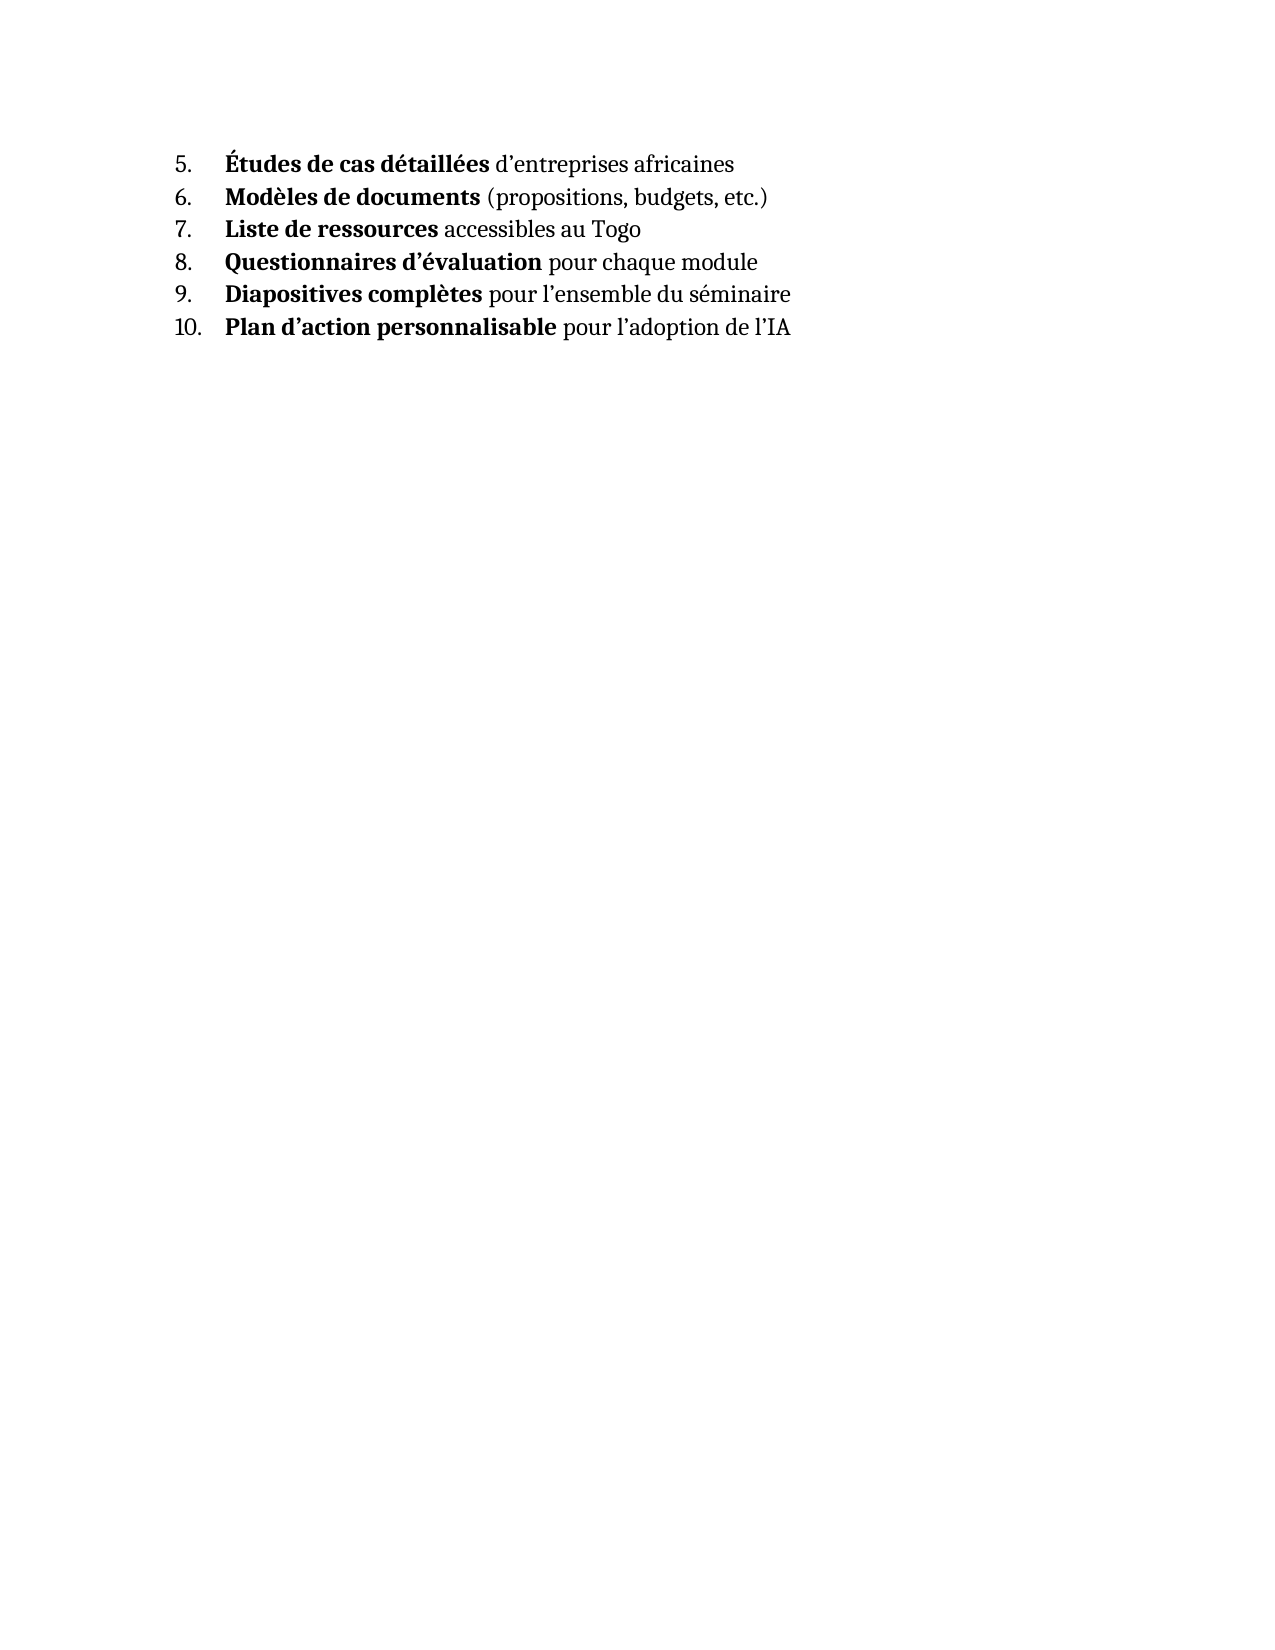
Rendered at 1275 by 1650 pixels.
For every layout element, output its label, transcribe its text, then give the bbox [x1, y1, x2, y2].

list Diapositives complètes pour l’ensemble du séminaire [175, 280, 1125, 309]
list Études de cas détaillées d’entreprises africaines [175, 150, 1125, 179]
list Modèles de documents (propositions, budgets, etc.) [175, 182, 1125, 211]
list Questionnaires d’évaluation pour chaque module [175, 247, 1125, 276]
list Plan d’action personnalisable pour l’adoption de l’IA [175, 312, 1125, 341]
list Liste de ressources accessibles au Togo [175, 215, 1125, 244]
